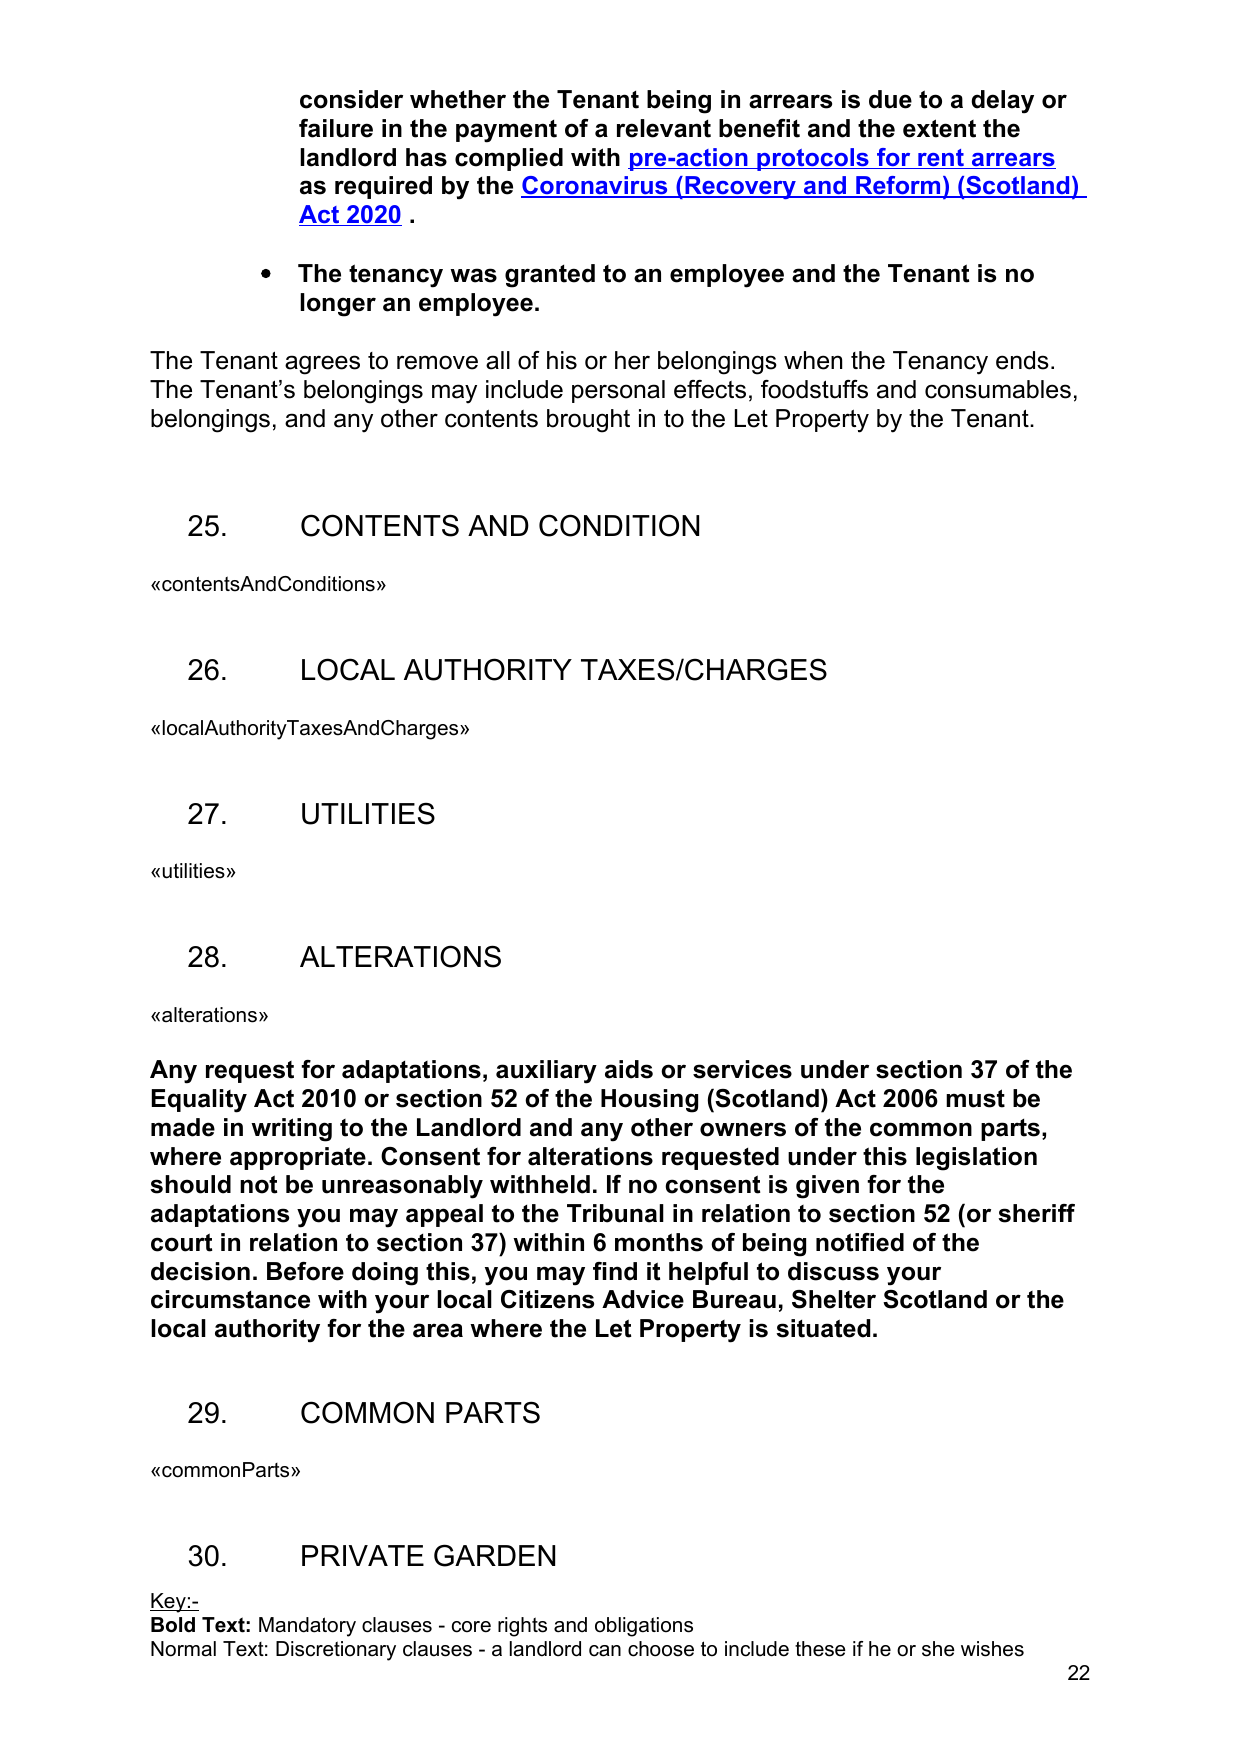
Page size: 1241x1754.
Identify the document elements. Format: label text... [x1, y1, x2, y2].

text «commonParts» [150, 1458, 1090, 1482]
subtitle ALTERATIONS [187, 941, 1090, 974]
list The tenancy was granted to an employee and the Tenant is no longer an employee. [261, 259, 1090, 316]
text Any request for adaptations, auxiliary aids or services under section 37 of the Equality Act 2010 or section 52 of the Housing (Scotland) Act 2006 must be made in writing to the Landlord and any other owners of the common parts, where appropriate. Consent for alterations requested under this legislation should not be unreasonably withheld. If no consent is given for the adaptations you may appeal to the Tribunal in relation to section 52 (or sheriff court in relation to section 37) within 6 months of being notified of the decision. Before doing this, you may find it helpful to discuss your circumstance with your local Citizens Advice Bureau, Shelter Scotland or the local authority for the area where the Let Property is situated. [150, 1056, 1090, 1343]
subtitle LOCAL AUTHORITY TAXES/CHARGES [187, 653, 1090, 687]
subtitle PRIVATE GARDEN [187, 1539, 1090, 1573]
text «localAuthorityTaxesAndCharges» [150, 715, 1090, 739]
subtitle CONTENTS AND CONDITION [187, 509, 1090, 543]
text «utilities» [150, 859, 1090, 883]
text «contentsAndConditions» [150, 572, 1090, 596]
subtitle UTILITIES [187, 797, 1090, 830]
text «alterations» [150, 1003, 1090, 1027]
subtitle COMMON PARTS [187, 1396, 1090, 1429]
